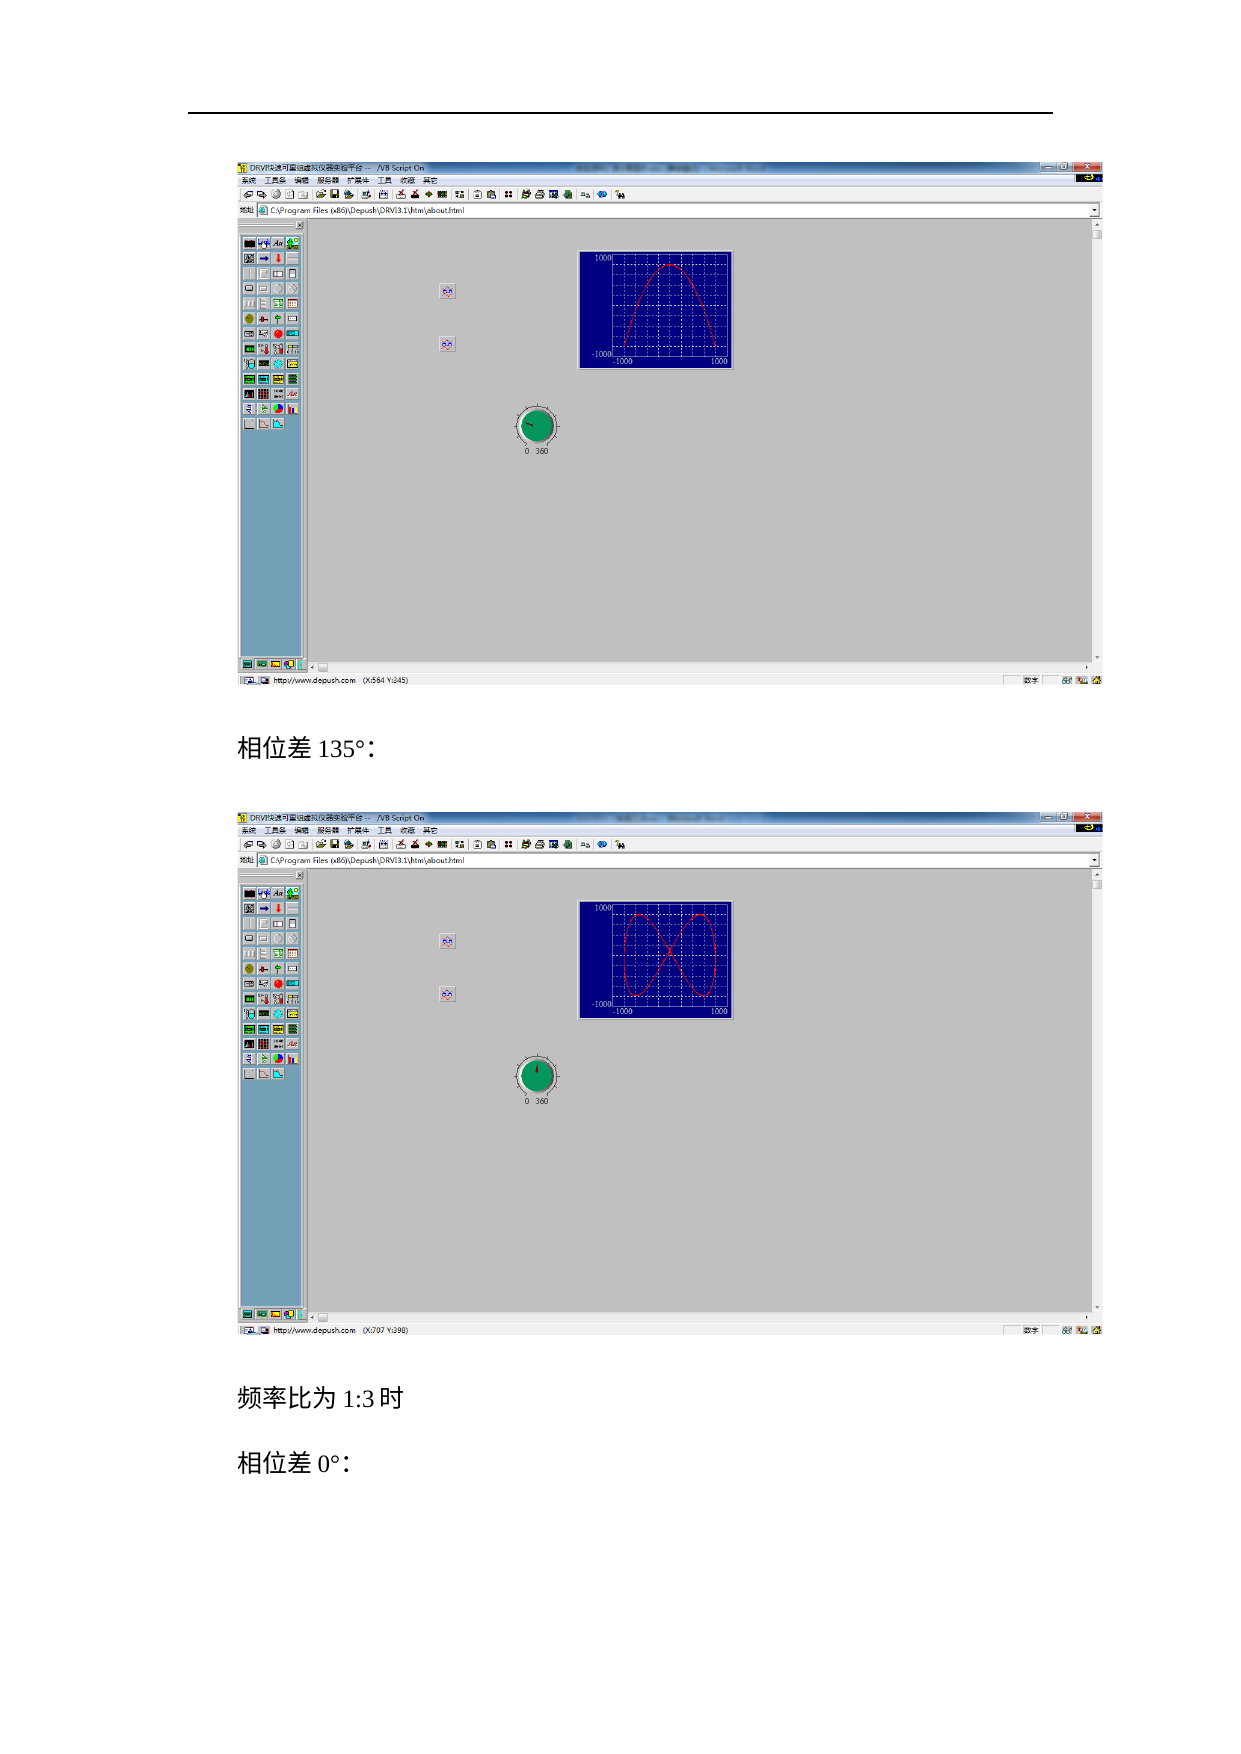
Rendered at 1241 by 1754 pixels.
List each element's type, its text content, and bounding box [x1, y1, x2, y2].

text 相位差0°： [187, 1429, 1053, 1494]
picture [237, 812, 1103, 1335]
text 相位差135°： [187, 714, 1053, 779]
text 频率比为1:3时 [187, 1364, 1053, 1429]
picture [237, 162, 1103, 685]
